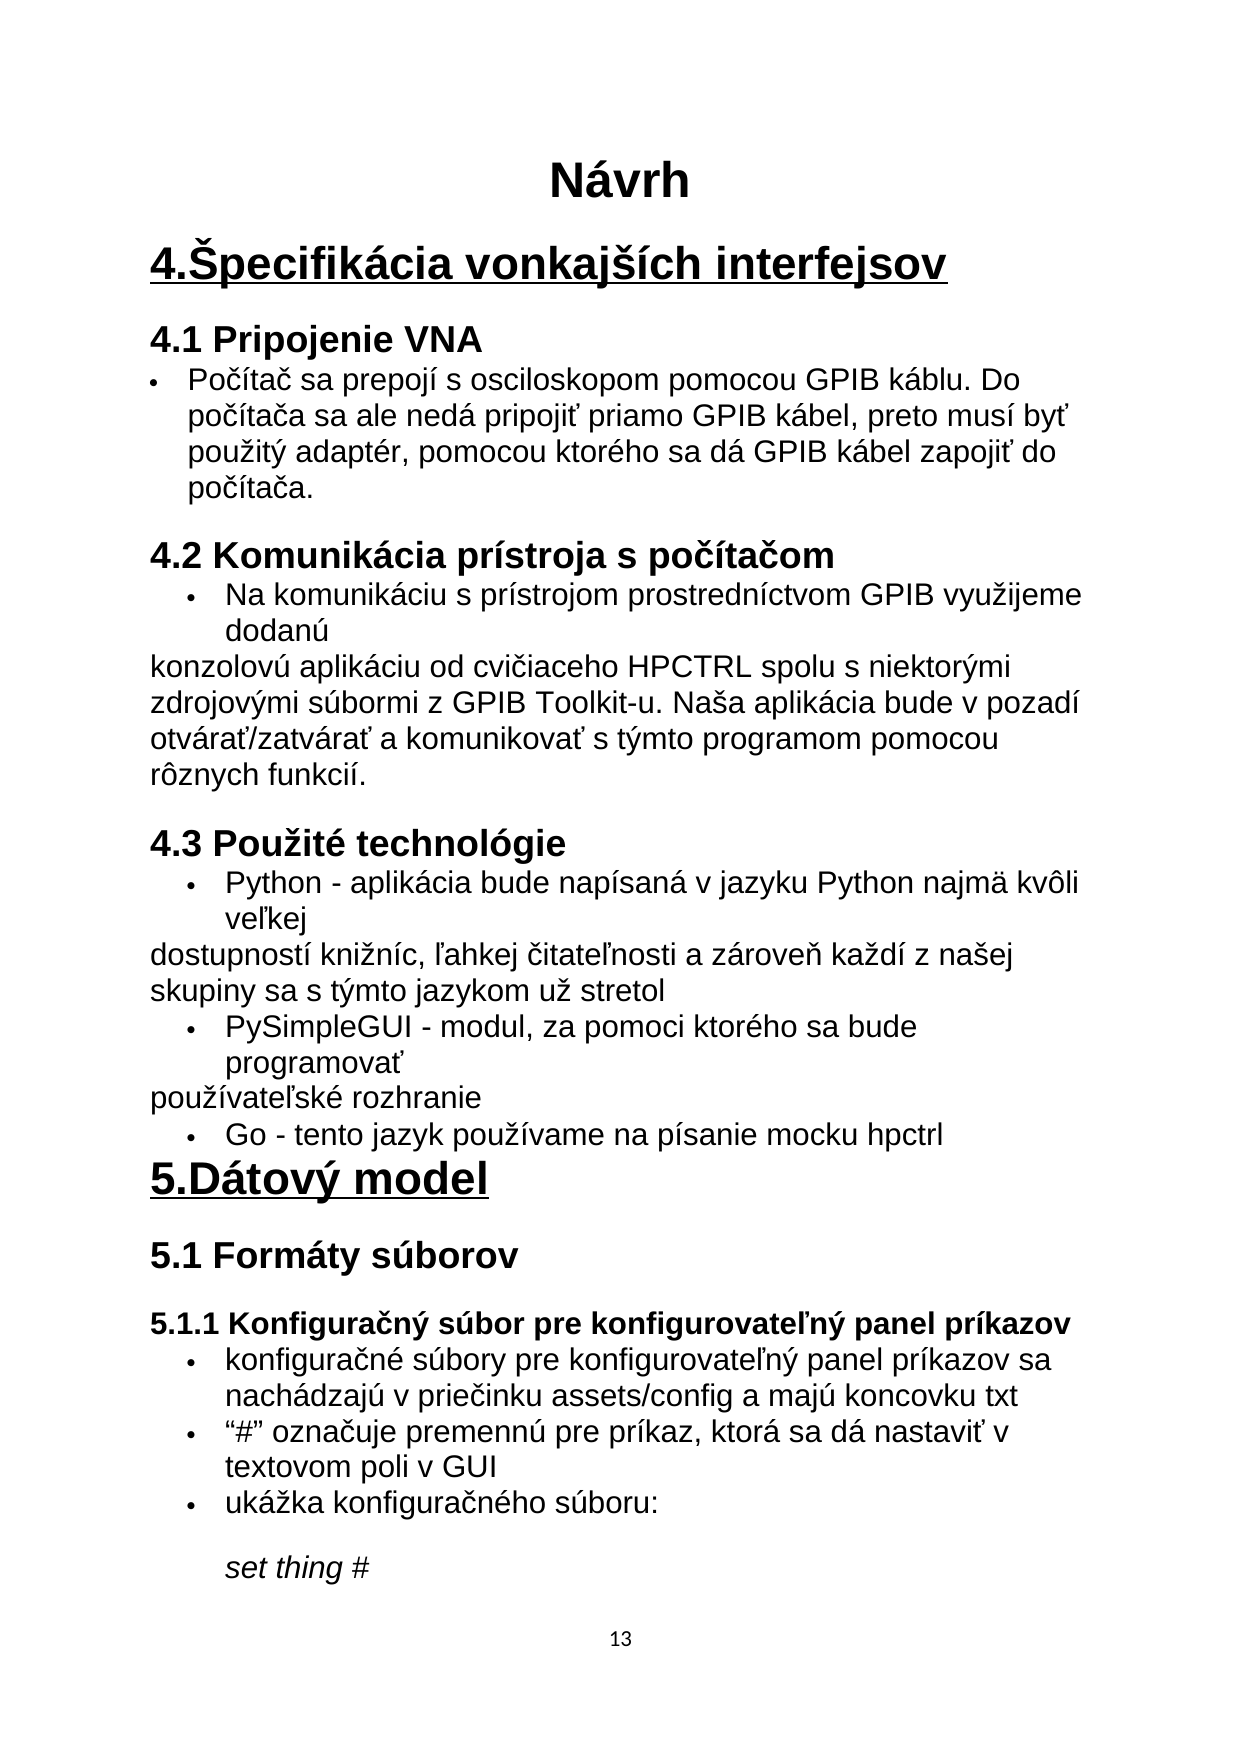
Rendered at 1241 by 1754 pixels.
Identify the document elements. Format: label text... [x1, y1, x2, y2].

text 4.2 Komunikácia prístroja s počítačom [150, 533, 1090, 576]
text konzolovú aplikáciu od cvičiaceho HPCTRL spolu s niektorými zdrojovými súbormi z GPIB Toolkit-u. Naša aplikácia bude v pozadí otvárať/zatvárať a komunikovať s týmto programom pomocou rôznych funkcií. [150, 648, 1090, 792]
list Go - tento jazyk používame na písanie mocku hpctrl [187, 1116, 1090, 1151]
text 5.1.1 Konfiguračný súbor pre konfigurovateľný panel príkazov [150, 1305, 1090, 1341]
text set thing # [225, 1549, 1090, 1585]
list ukážka konfiguračného súboru: [187, 1484, 1090, 1520]
list konfiguračné súbory pre konfigurovateľný panel príkazov sa nachádzajú v priečinku assets/config a majú koncovku txt [187, 1341, 1090, 1413]
text používateľské rozhranie [150, 1079, 1090, 1116]
text 5.1 Formáty súborov [150, 1233, 1090, 1276]
list Python ​- aplikácia bude napísaná v jazyku Python najmä kvôli veľkej [187, 864, 1090, 936]
list “#” označuje premennú pre príkaz, ktorá sa dá nastaviť v textovom poli v GUI [187, 1413, 1090, 1484]
text 4.3 Použité technológie [150, 821, 1090, 864]
text 4.1 Pripojenie VNA [150, 318, 1090, 361]
list PySimpleGUI - modul, za pomoci ktorého sa bude programovať [187, 1008, 1090, 1079]
list Na komunikáciu s prístrojom prostredníctvom GPIB využijeme dodanú [187, 576, 1090, 648]
text 4.Špecifikácia vonkajších interfejsov [150, 236, 1090, 289]
text 5.Dátový model [150, 1151, 1090, 1204]
text Návrh [150, 150, 1090, 207]
text dostupností knižníc, ľahkej čitateľnosti a zároveň každí z našej skupiny sa s týmto jazykom už stretol [150, 936, 1090, 1008]
list Počítač sa prepojí s osciloskopom pomocou GPIB káblu. Do počítača sa ale nedá pripojiť priamo GPIB kábel, preto musí byť použitý adaptér, pomocou ktorého sa dá GPIB kábel zapojiť do počítača. [150, 361, 1090, 504]
